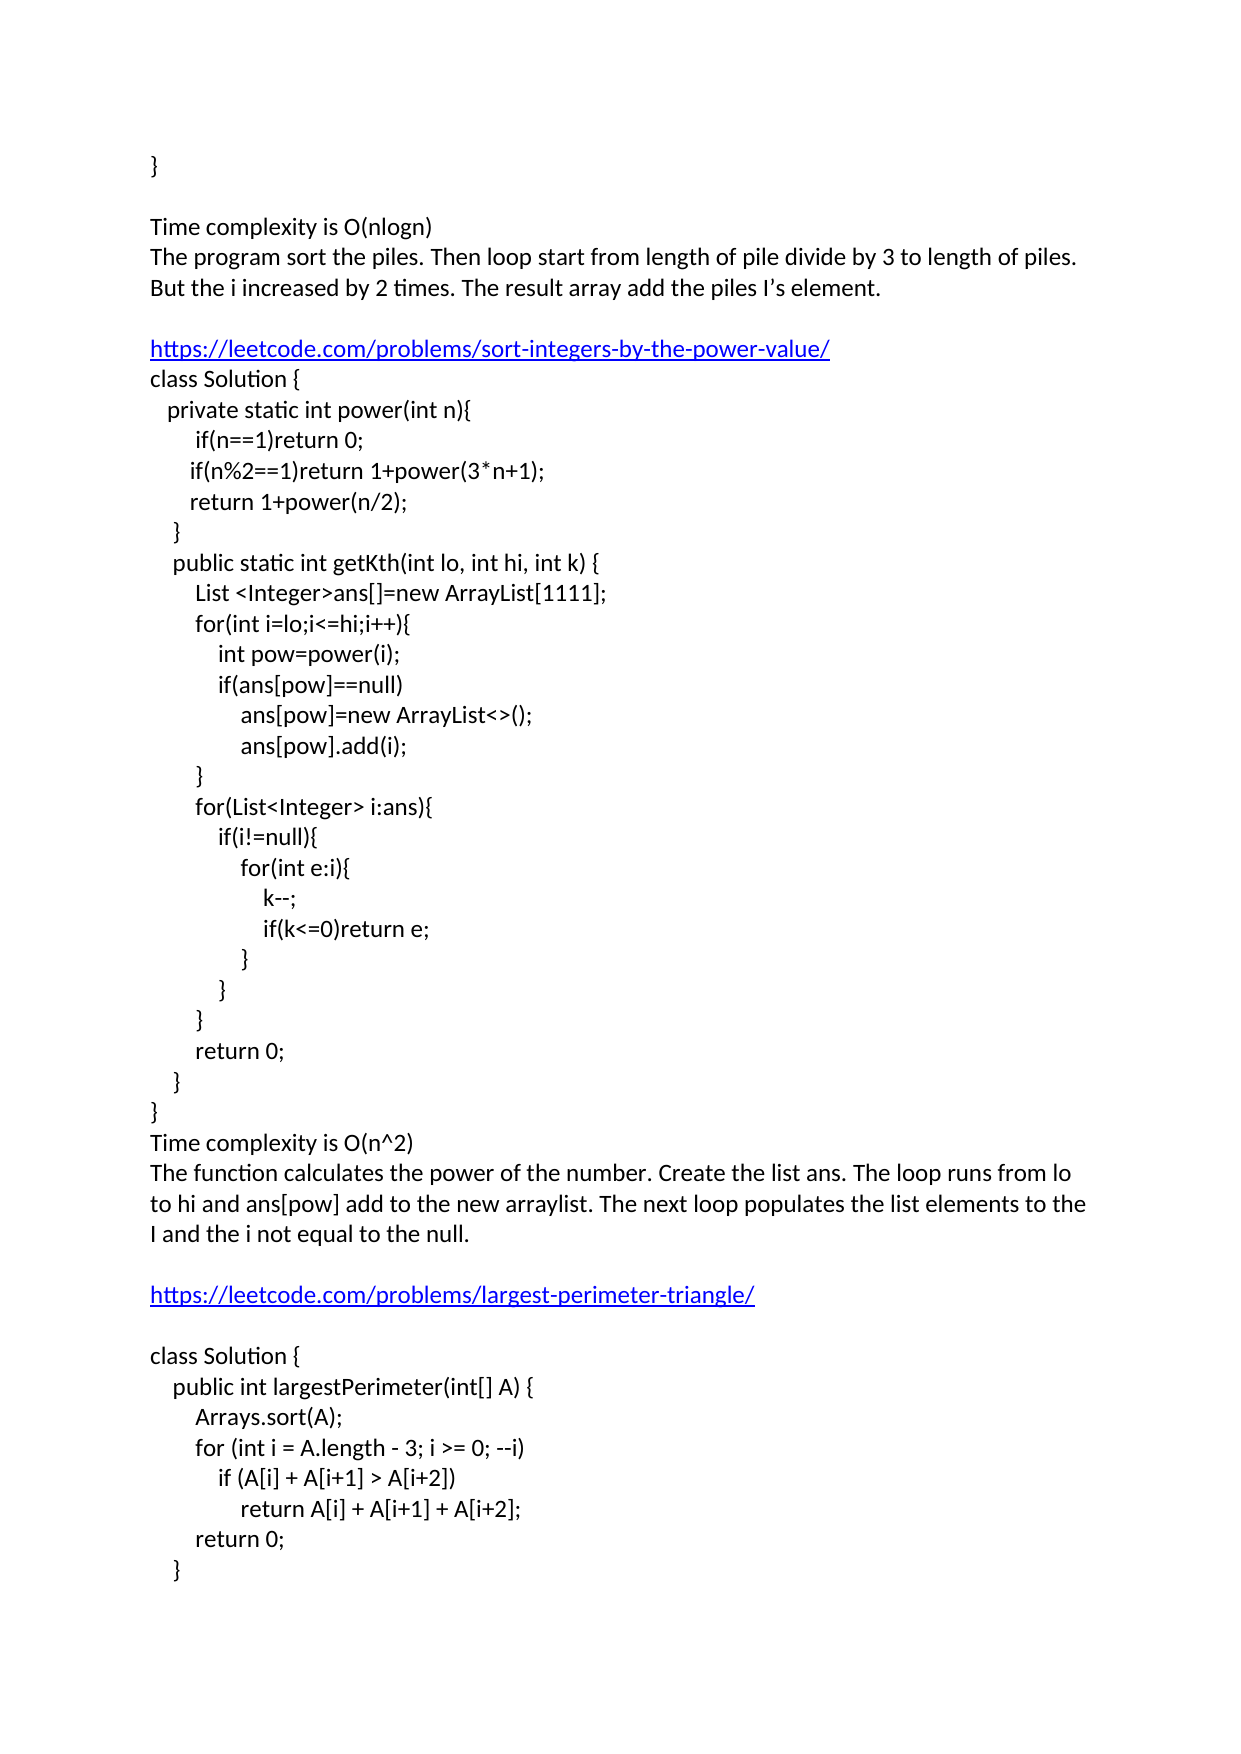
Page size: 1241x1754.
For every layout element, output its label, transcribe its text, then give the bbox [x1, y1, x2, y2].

text class Solution { [150, 364, 1090, 394]
text for(int e:i){ [150, 852, 1090, 882]
text public static int getKth(int lo, int hi, int k) { [150, 547, 1090, 577]
text Time complexity is O(nlogn) [150, 211, 1090, 242]
text } [150, 1096, 1090, 1127]
text The function calculates the power of the number. Create the list ans. The loop runs from lo to hi and ans[pow] add to the new arraylist. The next loop populates the list elements to the I and the i not equal to the null. [150, 1157, 1090, 1249]
text return 0; [150, 1523, 1090, 1554]
text } [150, 516, 1090, 547]
text for(List<Integer> i:ans){ [150, 791, 1090, 821]
text Arrays.sort(A); [150, 1401, 1090, 1432]
text if(ans[pow]==null) [150, 669, 1090, 699]
text class Solution { [150, 1340, 1090, 1371]
text https://leetcode.com/problems/largest-perimeter-triangle/ [150, 1279, 1090, 1310]
text ans[pow].add(i); [150, 730, 1090, 760]
text if(i!=null){ [150, 821, 1090, 852]
text private static int power(int n){ [150, 394, 1090, 425]
text } [150, 1066, 1090, 1096]
text k--; [150, 882, 1090, 913]
text return 1+power(n/2); [150, 486, 1090, 516]
text List <Integer>ans[]=new ArrayList[1111]; [150, 577, 1090, 608]
text return A[i] + A[i+1] + A[i+2]; [150, 1493, 1090, 1523]
text ans[pow]=new ArrayList<>(); [150, 699, 1090, 730]
text for(int i=lo;i<=hi;i++){ [150, 608, 1090, 638]
text for (int i = A.length - 3; i >= 0; --i) [150, 1432, 1090, 1462]
text if(n%2==1)return 1+power(3*n+1); [150, 455, 1090, 486]
text } [150, 760, 1090, 791]
text if (A[i] + A[i+1] > A[i+2]) [150, 1462, 1090, 1493]
text https://leetcode.com/problems/sort-integers-by-the-power-value/ [150, 333, 1090, 364]
text } [150, 943, 1090, 974]
text if(n==1)return 0; [150, 425, 1090, 455]
text return 0; [150, 1035, 1090, 1066]
text The program sort the piles. Then loop start from length of pile divide by 3 to length of piles. But the i increased by 2 times. The result array add the piles I’s element. [150, 242, 1090, 303]
text } [150, 974, 1090, 1004]
text public int largestPerimeter(int[] A) { [150, 1371, 1090, 1401]
text } [150, 150, 1090, 181]
text } [150, 1554, 1090, 1584]
text if(k<=0)return e; [150, 913, 1090, 943]
text Time complexity is O(n^2) [150, 1127, 1090, 1157]
text } [150, 1004, 1090, 1035]
text int pow=power(i); [150, 638, 1090, 669]
